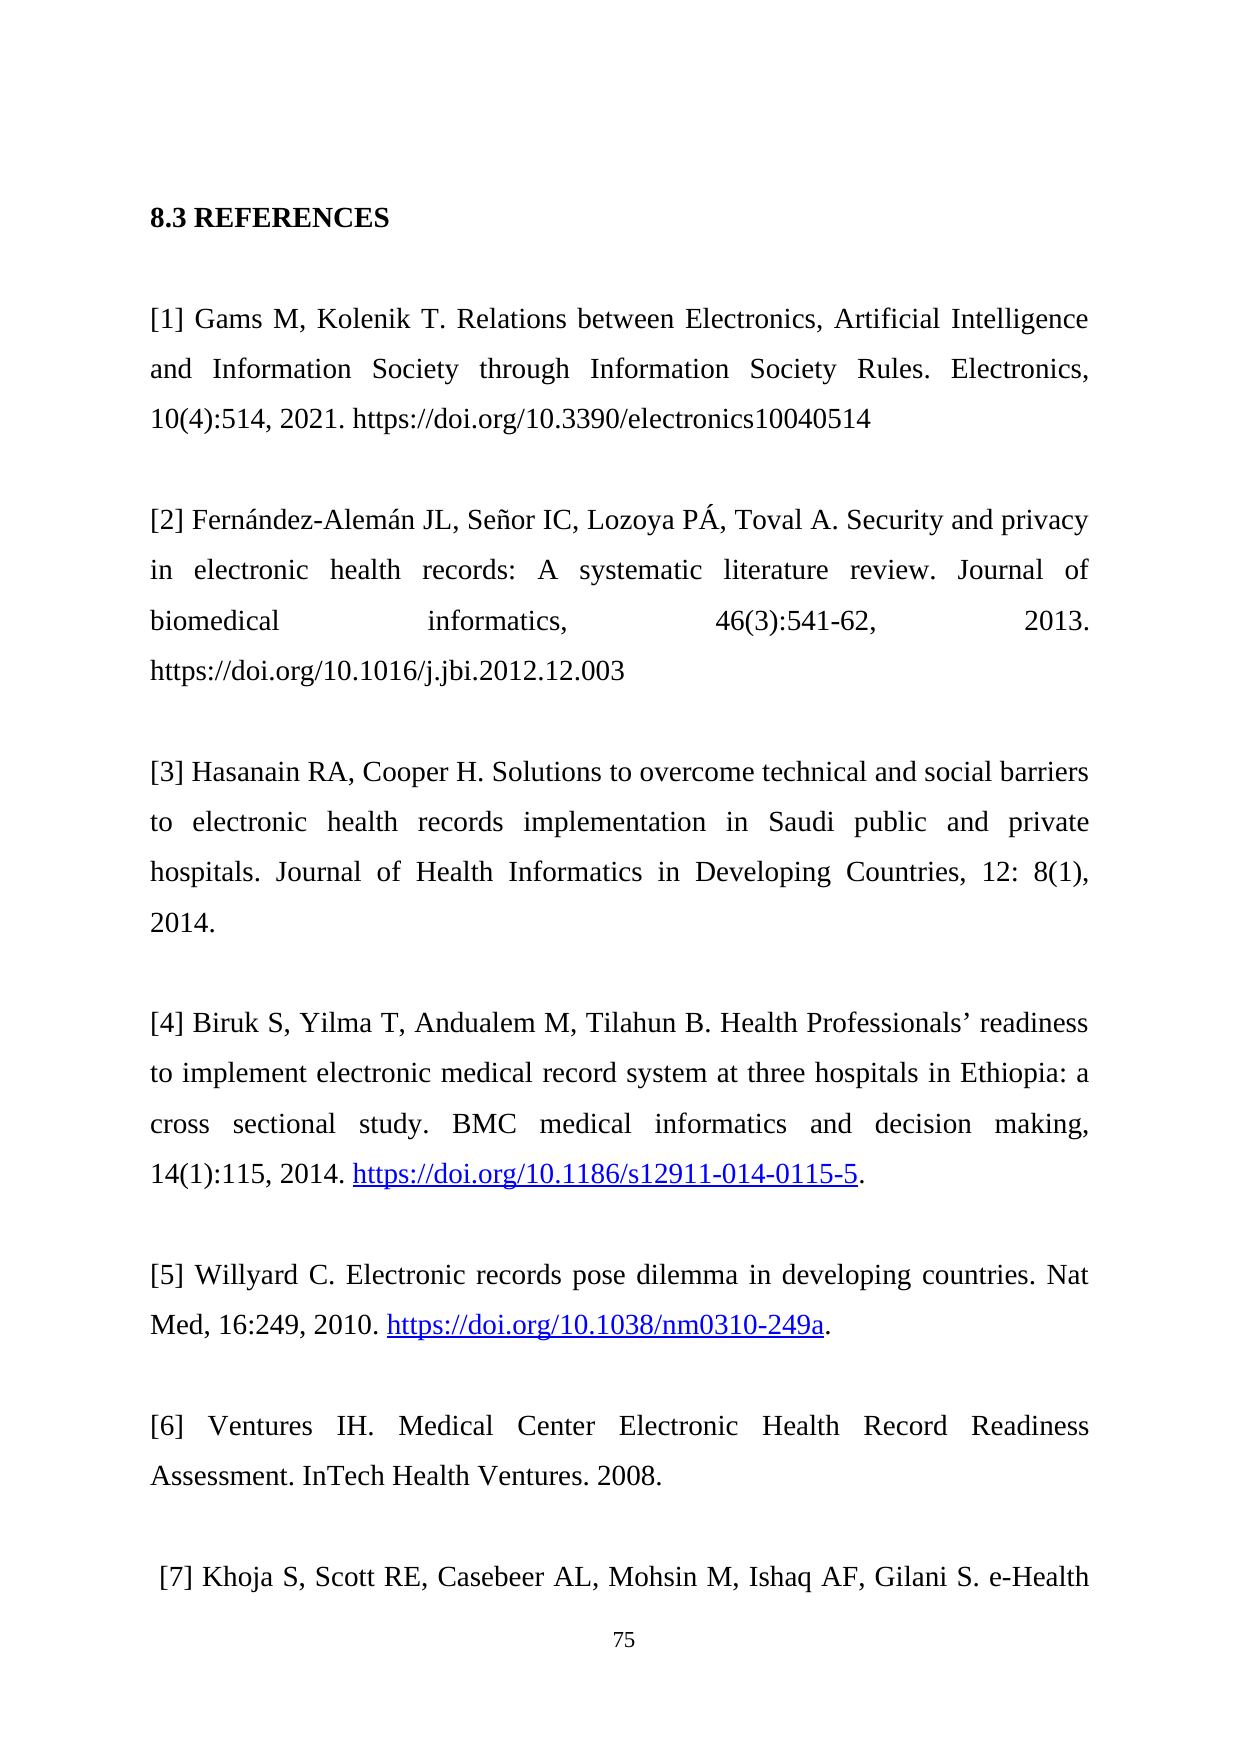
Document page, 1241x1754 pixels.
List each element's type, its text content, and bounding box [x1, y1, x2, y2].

text 8.3 REFERENCES [150, 200, 948, 234]
text [2] Fernández-Alemán JL, Señor IC, Lozoya PÁ, Toval A. Security and privacy in electronic health records: A systematic literature review. Journal of biomedical informatics, 46(3):541-62, 2013. https://doi.org/10.1016/j.jbi.2012.12.003 [150, 502, 1090, 687]
text [3] Hasanain RA, Cooper H. Solutions to overcome technical and social barriers to electronic health records implementation in Saudi public and private hospitals. Journal of Health Informatics in Developing Countries, 12: 8(1), 2014. [150, 754, 1090, 938]
text [4] Biruk S, Yilma T, Andualem M, Tilahun B. Health Professionals’ readiness to implement electronic medical record system at three hospitals in Ethiopia: a cross sectional study. BMC medical informatics and decision making, 14(1):115, 2014. https://doi.org/10.1186/s12911-014-0115-5. [150, 1005, 1090, 1190]
text [5] Willyard C. Electronic records pose dilemma in developing countries. Nat Med, 16:249, 2010. https://doi.org/10.1038/nm0310-249a. [150, 1257, 1090, 1341]
text [1] Gams M, Kolenik T. Relations between Electronics, Artificial Intelligence and Information Society through Information Society Rules. Electronics, 10(4):514, 2021. https://doi.org/10.3390/electronics10040514 [150, 301, 1090, 435]
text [150, 1559, 1090, 1592]
text [6] Ventures IH. Medical Center Electronic Health Record Readiness Assessment. InTech Health Ventures. 2008. [150, 1408, 1090, 1492]
